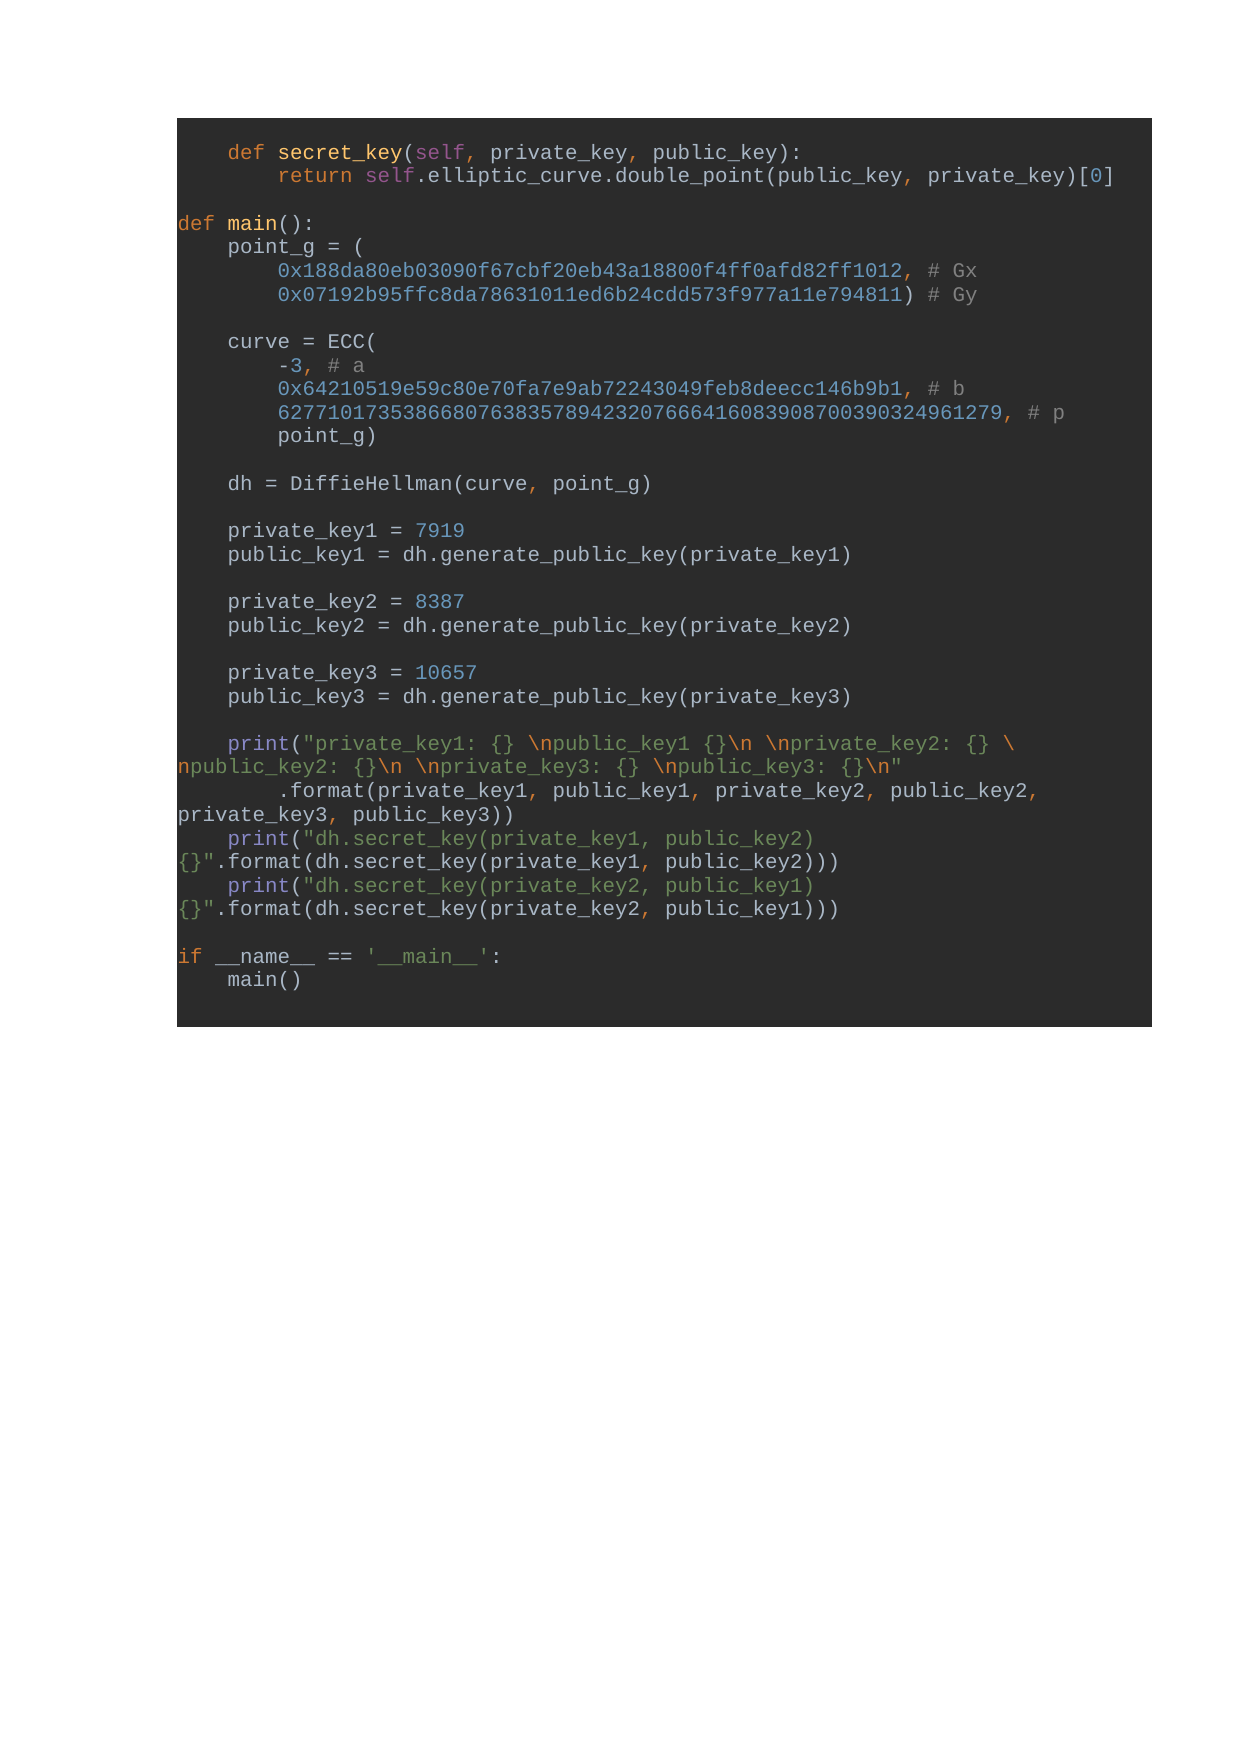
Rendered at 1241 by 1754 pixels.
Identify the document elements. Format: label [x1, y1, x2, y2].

text [177, 118, 1152, 993]
